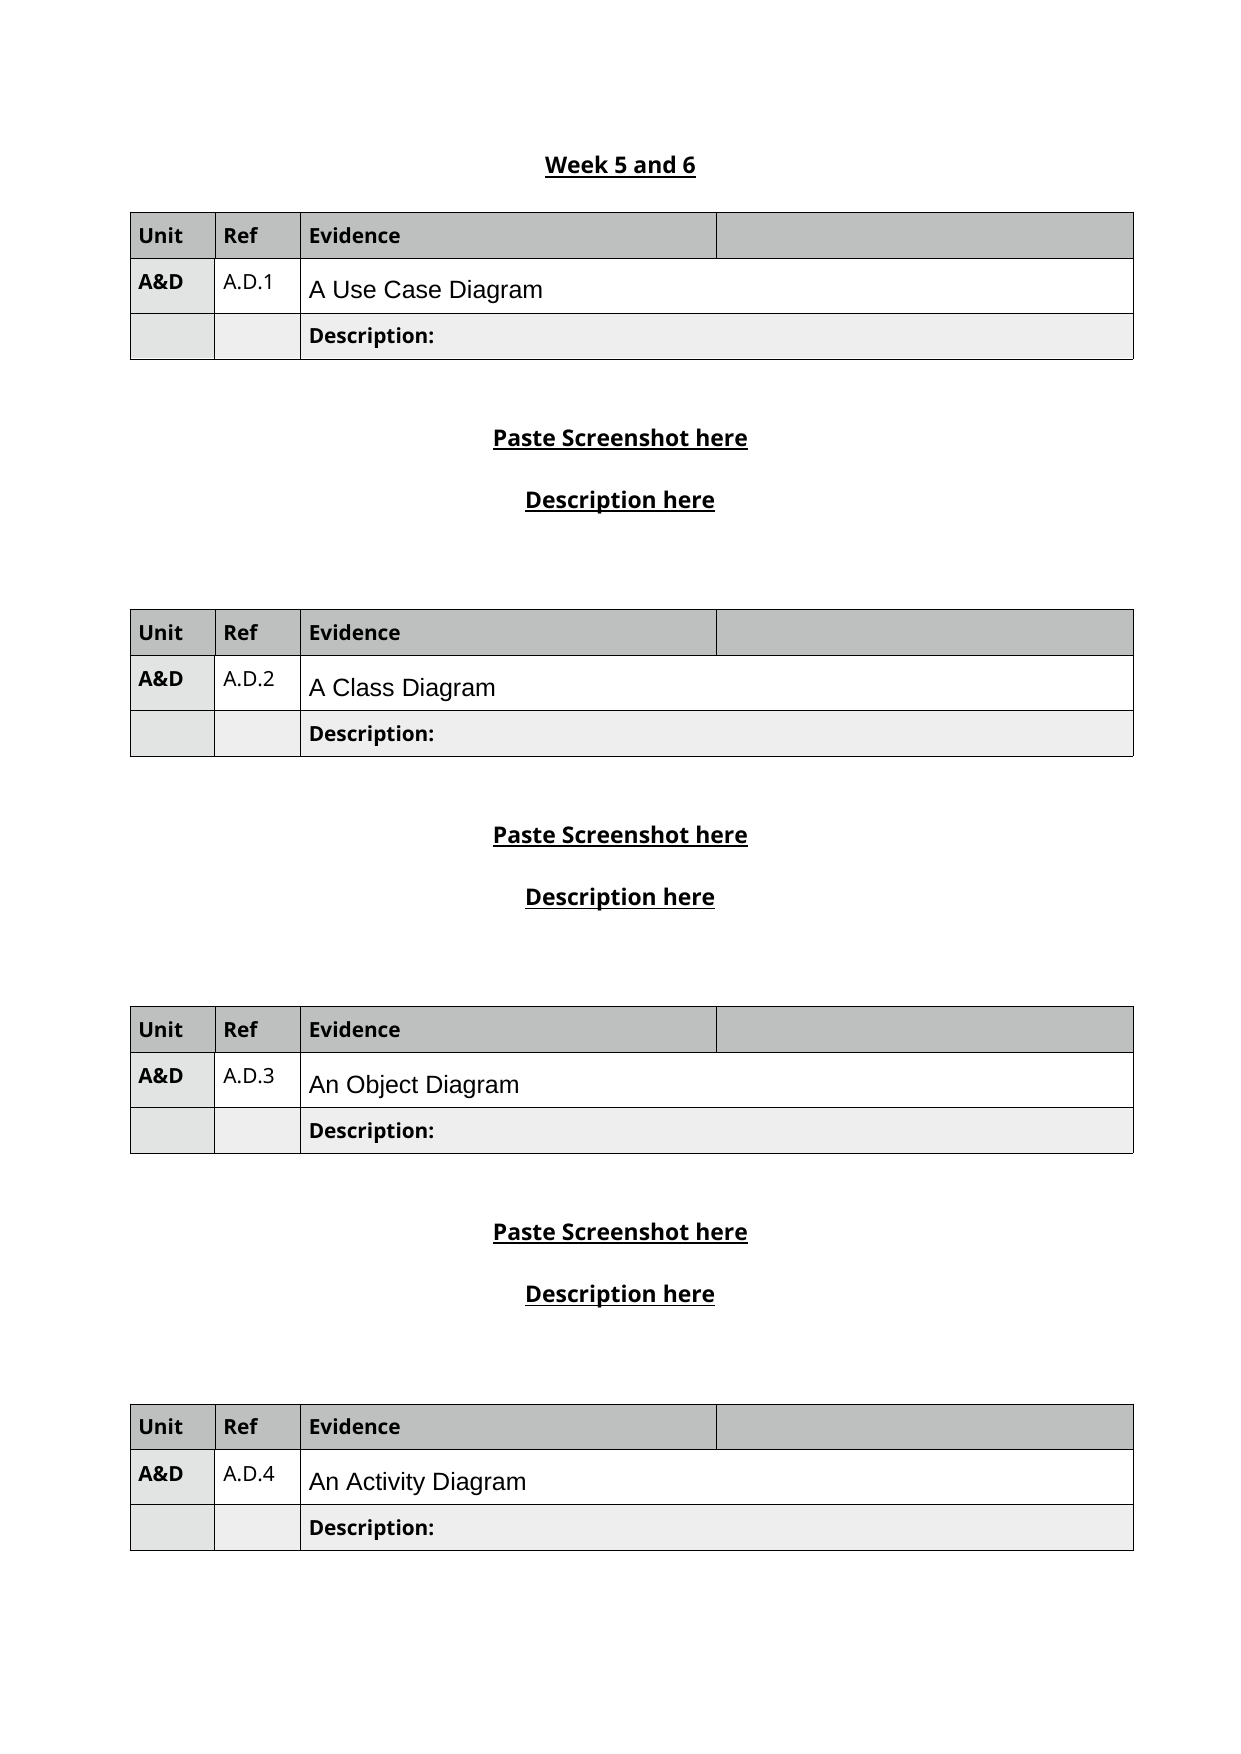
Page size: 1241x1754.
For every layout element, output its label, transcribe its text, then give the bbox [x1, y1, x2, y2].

table_header [717, 1007, 1133, 1052]
table_cell [215, 1108, 300, 1153]
table_cell A.D.2 [215, 656, 300, 710]
table_cell [131, 1108, 214, 1153]
table_cell [215, 314, 300, 358]
table_cell A.D.4 [215, 1450, 300, 1504]
table_header Ref [216, 1405, 300, 1449]
text Description here [118, 1278, 1122, 1310]
text Paste Screenshot here [118, 819, 1122, 850]
table_header Evidence [301, 213, 716, 258]
table_cell A Class Diagram [301, 656, 1133, 710]
table_header Ref [216, 1007, 300, 1052]
table_header Ref [216, 610, 300, 655]
table_cell [215, 1505, 300, 1550]
table_header Unit [131, 213, 215, 258]
text Paste Screenshot here [118, 1216, 1122, 1247]
table_cell Description: [301, 314, 1133, 358]
table_header Evidence [301, 1007, 716, 1052]
table_cell [131, 711, 214, 756]
table_cell [131, 314, 214, 358]
table_cell [215, 711, 300, 756]
table_cell A&D [131, 1053, 214, 1107]
table_cell A&D [131, 656, 214, 710]
table_cell Description: [301, 1108, 1133, 1153]
text Description here [118, 881, 1122, 912]
table_header Evidence [301, 1405, 716, 1449]
table_cell A&D [131, 1450, 214, 1504]
table_cell [131, 1505, 214, 1550]
text Description here [118, 484, 1122, 515]
table_cell An Activity Diagram [301, 1450, 1133, 1504]
table_cell A Use Case Diagram [301, 259, 1133, 313]
table_header Unit [131, 610, 215, 655]
table_cell A&D [131, 259, 214, 313]
table_cell A.D.3 [215, 1053, 300, 1107]
table_cell Description: [301, 711, 1133, 756]
table_header [717, 1405, 1133, 1449]
table_header [717, 610, 1133, 655]
table_cell An Object Diagram [301, 1053, 1133, 1107]
table_header Evidence [301, 610, 716, 655]
table_header [717, 213, 1133, 258]
table_cell A.D.1 [215, 259, 300, 313]
table_header Unit [131, 1405, 215, 1449]
text Week 5 and 6 [118, 149, 1122, 181]
table_header Unit [131, 1007, 215, 1052]
text Paste Screenshot here [118, 422, 1122, 453]
table_header Ref [216, 213, 300, 258]
table_cell Description: [301, 1505, 1133, 1550]
